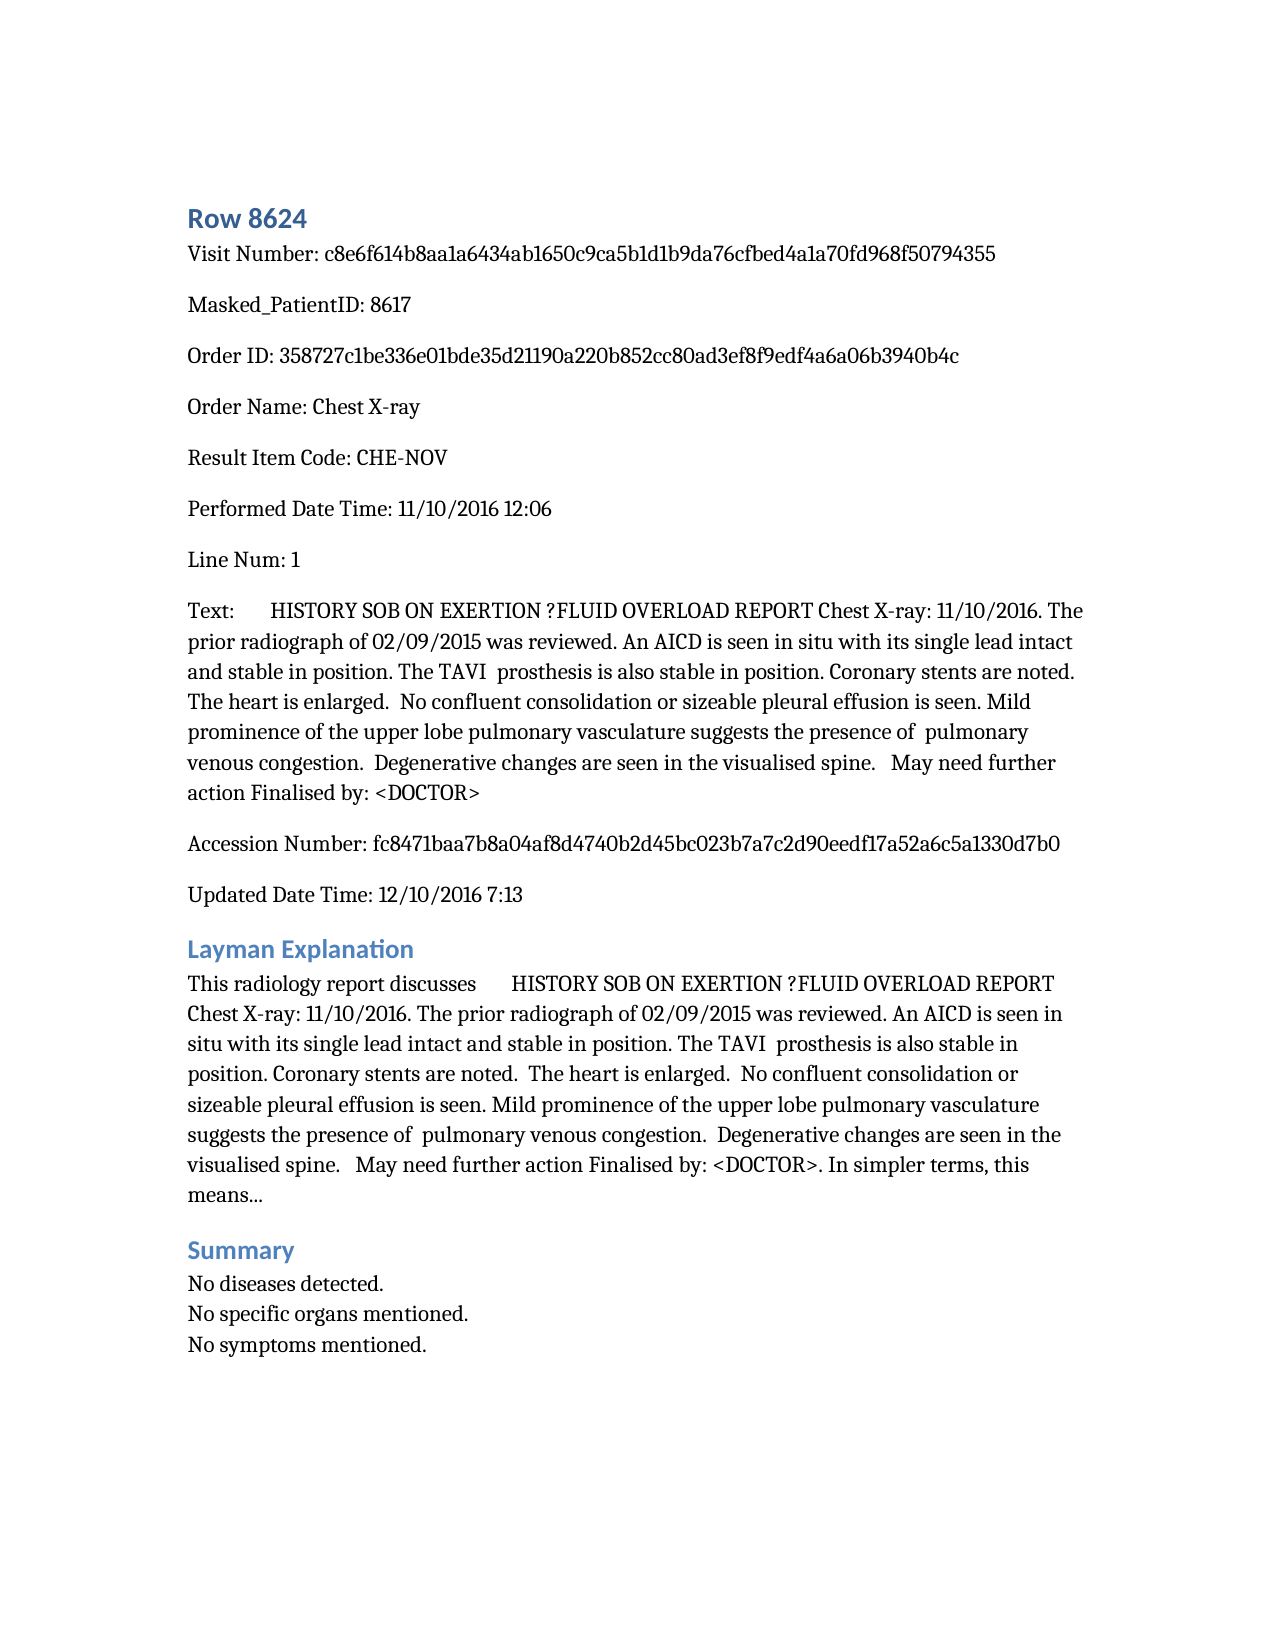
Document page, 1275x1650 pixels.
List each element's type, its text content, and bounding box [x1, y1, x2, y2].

text Order Name: Chest X-ray [187, 394, 1087, 420]
text Performed Date Time: 11/10/2016 12:06 [187, 496, 1087, 522]
text Updated Date Time: 12/10/2016 7:13 [187, 882, 1087, 908]
text Visit Number: c8e6f614b8aa1a6434ab1650c9ca5b1d1b9da76cfbed4a1a70fd968f50794355 [187, 241, 1087, 267]
text Accession Number: fc8471baa7b8a04af8d4740b2d45bc023b7a7c2d90eedf17a52a6c5a1330d7b0 [187, 831, 1087, 857]
text Text: HISTORY SOB ON EXERTION ?FLUID OVERLOAD REPORT Chest X-ray: 11/10/2016. The prior radiograph of 02/09/2015 was reviewed. An AICD is seen in situ with its single lead intact and stable in position. The TAVI prosthesis is also stable in position. Coronary stents are noted. The heart is enlarged. No confluent consolidation or sizeable pleural effusion is seen. Mild prominence of the upper lobe pulmonary vasculature suggests the presence of pulmonary venous congestion. Degenerative changes are seen in the visualised spine. May need further action Finalised by: <DOCTOR> [187, 598, 1087, 806]
text No diseases detected. No specific organs mentioned. No symptoms mentioned. [187, 1271, 1087, 1358]
text This radiology report discusses HISTORY SOB ON EXERTION ?FLUID OVERLOAD REPORT Chest X-ray: 11/10/2016. The prior radiograph of 02/09/2015 was reviewed. An AICD is seen in situ with its single lead intact and stable in position. The TAVI prosthesis is also stable in position. Coronary stents are noted. The heart is enlarged. No confluent consolidation or sizeable pleural effusion is seen. Mild prominence of the upper lobe pulmonary vasculature suggests the presence of pulmonary venous congestion. Degenerative changes are seen in the visualised spine. May need further action Finalised by: <DOCTOR>. In simpler terms, this means... [187, 971, 1087, 1208]
text Masked_PatientID: 8617 [187, 292, 1087, 318]
subtitle Layman Explanation [187, 933, 1087, 966]
text Line Num: 1 [187, 547, 1087, 573]
text Result Item Code: CHE-NOV [187, 445, 1087, 471]
text Order ID: 358727c1be336e01bde35d21190a220b852cc80ad3ef8f9edf4a6a06b3940b4c [187, 343, 1087, 369]
subtitle Row 8624 [187, 200, 1087, 236]
subtitle Summary [187, 1233, 1087, 1266]
